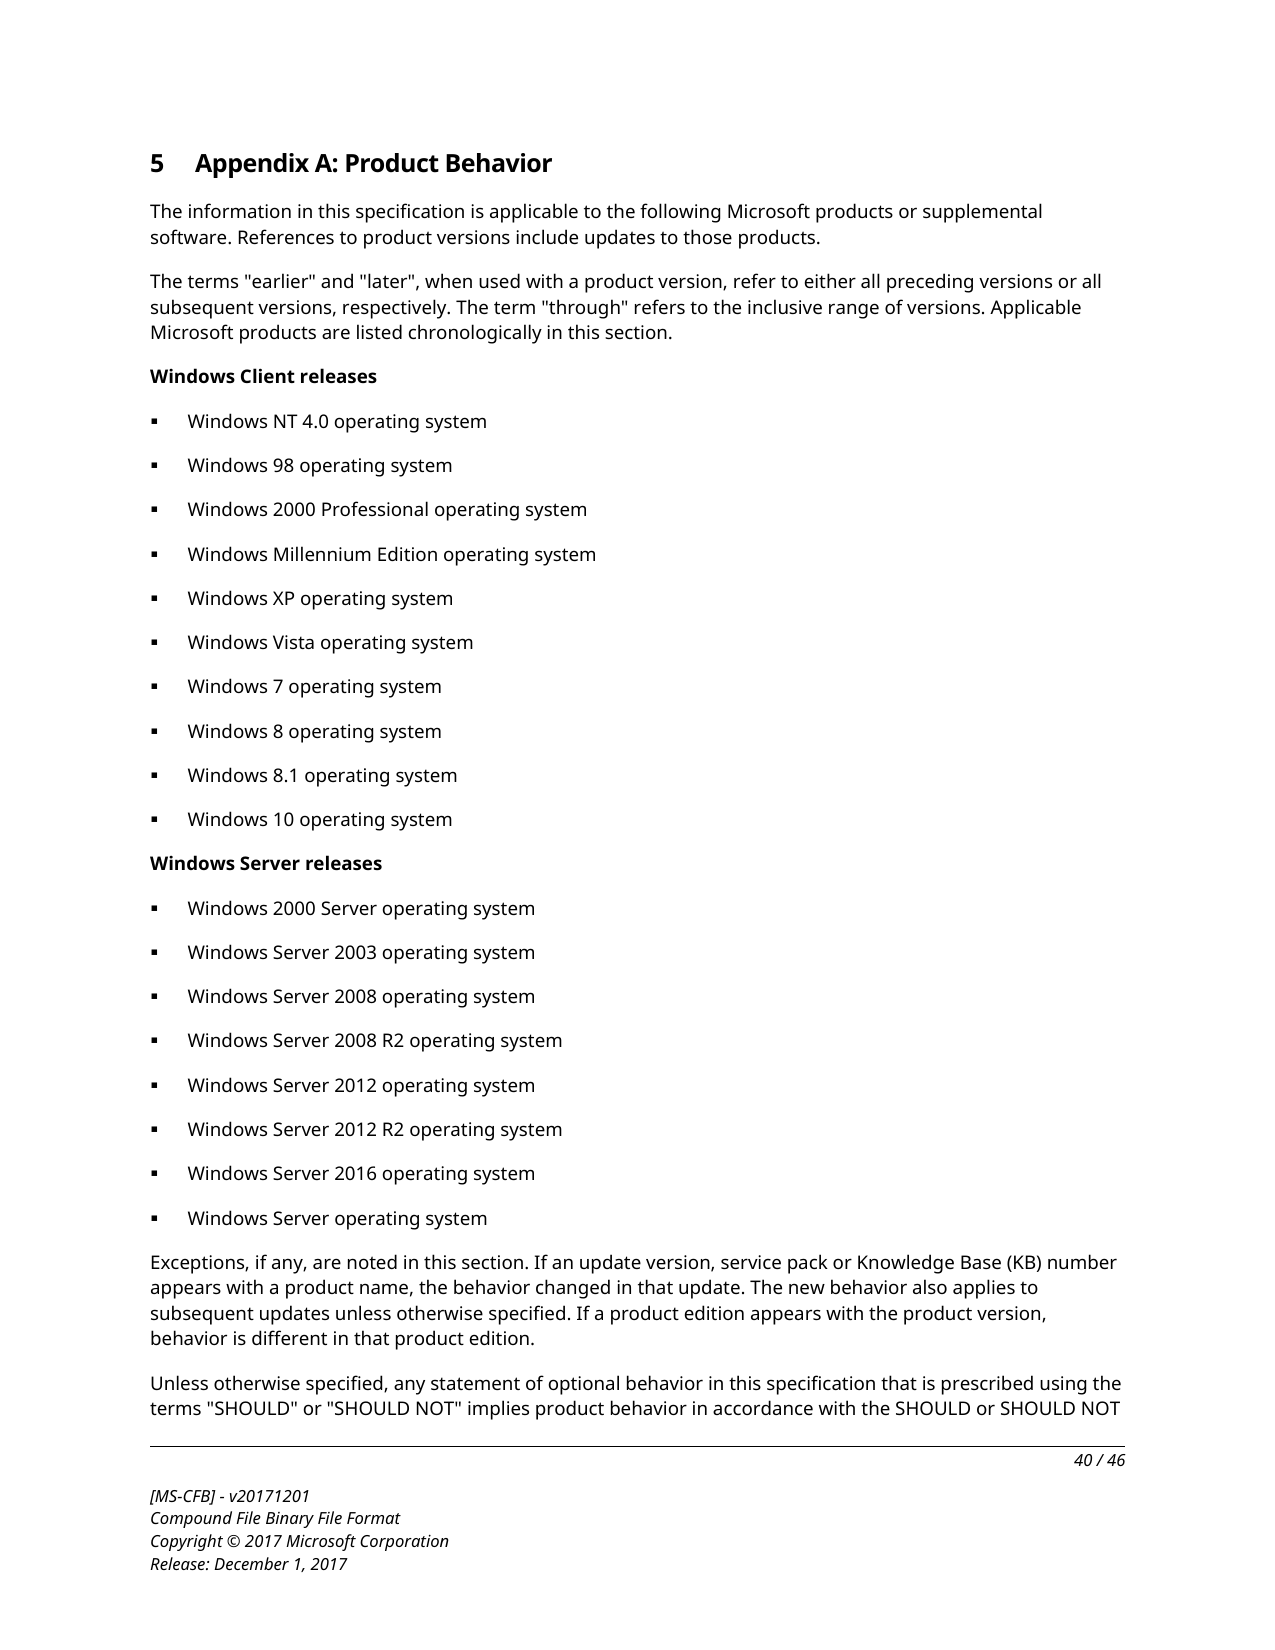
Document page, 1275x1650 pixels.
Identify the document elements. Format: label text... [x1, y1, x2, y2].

list Windows 98 operating system [150, 452, 1125, 478]
subtitle Appendix A: Product Behavior [150, 146, 1125, 180]
list Windows NT 4.0 operating system [150, 408, 1125, 433]
text The information in this specification is applicable to the following Microsoft products or supplemental software. References to product versions include updates to those products. [150, 199, 1125, 250]
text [150, 1370, 1125, 1421]
list Windows Millennium Edition operating system [150, 541, 1125, 566]
text Exceptions, if any, are noted in this section. If an update version, service pack or Knowledge Base (KB) number appears with a product name, the behavior changed in that update. The new behavior also applies to subsequent updates unless otherwise specified. If a product edition appears with the product version, behavior is different in that product edition. [150, 1249, 1125, 1351]
list Windows Server 2008 operating system [150, 983, 1125, 1009]
list Windows 8.1 operating system [150, 762, 1125, 788]
list Windows Server 2012 operating system [150, 1072, 1125, 1098]
list Windows Server 2012 R2 operating system [150, 1116, 1125, 1142]
text The terms "earlier" and "later", when used with a product version, refer to either all preceding versions or all subsequent versions, respectively. The term "through" refers to the inclusive range of versions. Applicable Microsoft products are listed chronologically in this section. [150, 268, 1125, 345]
list Windows 2000 Professional operating system [150, 497, 1125, 522]
list Windows 10 operating system [150, 806, 1125, 832]
list Windows Vista operating system [150, 629, 1125, 655]
list Windows 2000 Server operating system [150, 895, 1125, 921]
list Windows Server 2016 operating system [150, 1161, 1125, 1186]
list Windows XP operating system [150, 585, 1125, 611]
list Windows 7 operating system [150, 674, 1125, 699]
list Windows Server 2008 R2 operating system [150, 1028, 1125, 1053]
list Windows 8 operating system [150, 718, 1125, 743]
list Windows Server 2003 operating system [150, 939, 1125, 965]
text Windows Client releases [150, 364, 1125, 389]
list Windows Server operating system [150, 1205, 1125, 1230]
text Windows Server releases [150, 851, 1125, 876]
